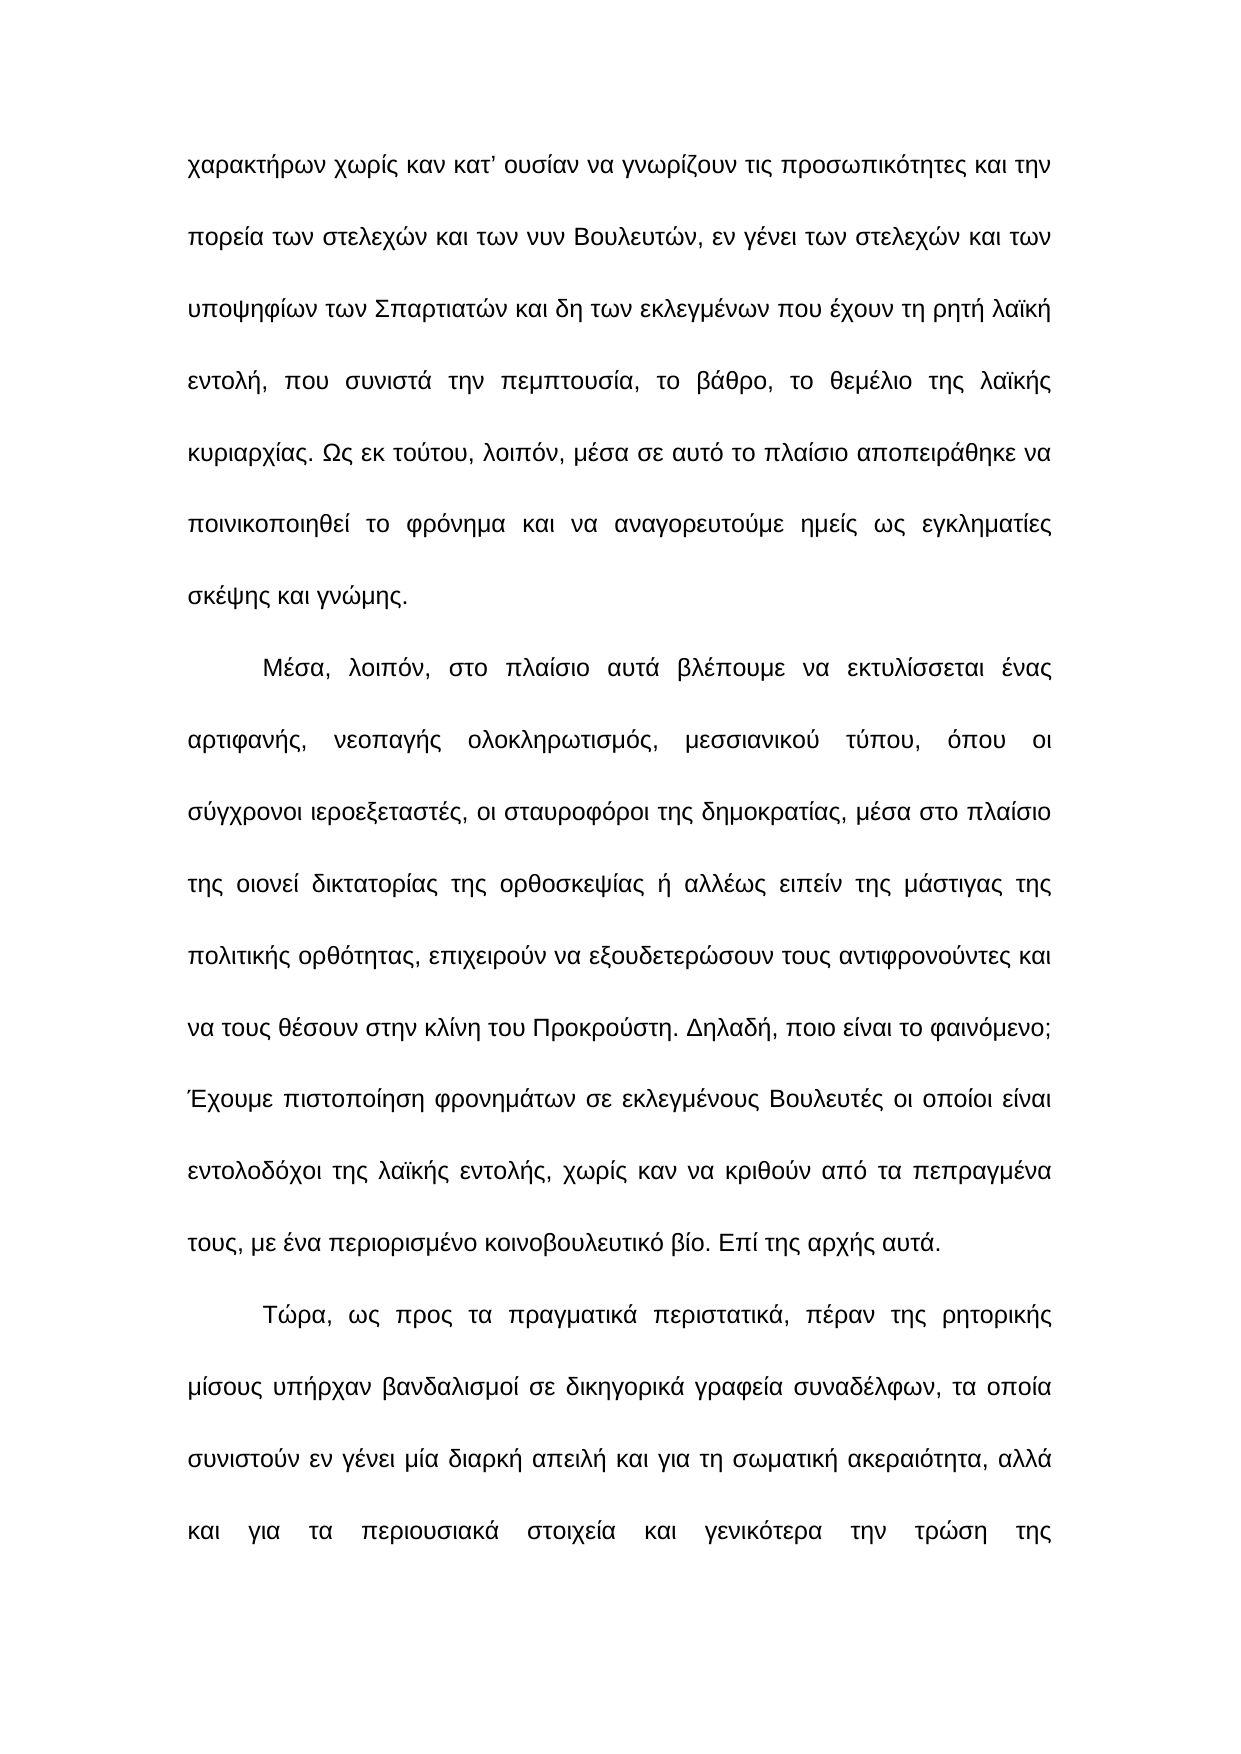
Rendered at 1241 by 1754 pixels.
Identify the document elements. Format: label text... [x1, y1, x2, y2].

text Μέσα, λοιπόν, στο πλαίσιο αυτά βλέπουμε να εκτυλίσσεται ένας αρτιφανής, νεοπαγής ολοκληρωτισμός, μεσσιανικού τύπου, όπου οι σύγχρονοι ιεροεξεταστές, οι σταυροφόροι της δημοκρατίας, μέσα στο πλαίσιο της οιονεί δικτατορίας της ορθοσκεψίας ή αλλέως ειπείν της μάστιγας της πολιτικής ορθότητας, επιχειρούν να εξουδετερώσουν τους αντιφρονούντες και να τους θέσουν στην κλίνη του Προκρούστη. Δηλαδή, ποιο είναι το φαινόμενο; Έχουμε πιστοποίηση φρονημάτων σε εκλεγμένους Βουλευτές οι οποίοι είναι εντολοδόχοι της λαϊκής εντολής, χωρίς καν να κριθούν από τα πεπραγμένα τους, με ένα περιορισμένο κοινοβουλευτικό βίο. Επί της αρχής αυτά. [187, 653, 1053, 1257]
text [187, 1300, 1053, 1544]
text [187, 150, 1053, 610]
